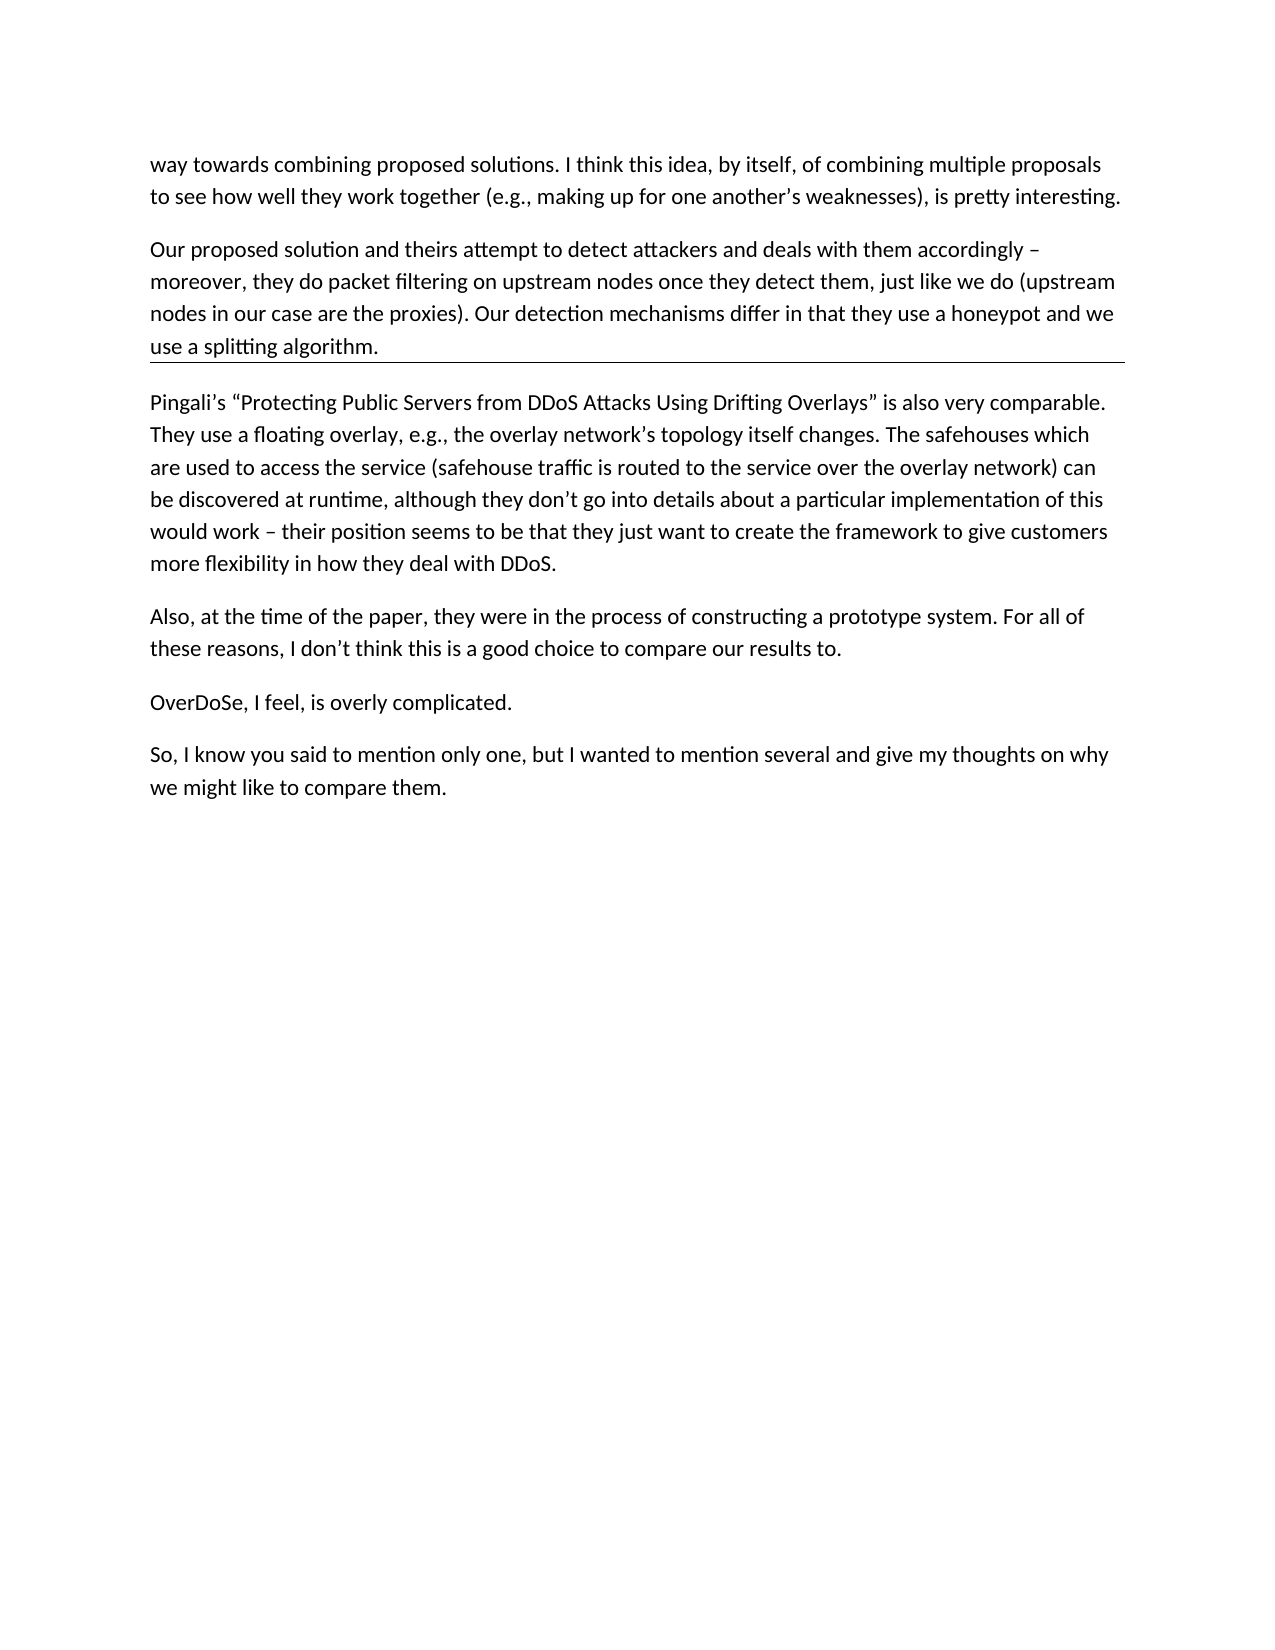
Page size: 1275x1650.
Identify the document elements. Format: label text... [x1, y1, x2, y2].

text Pingali’s “Protecting Public Servers from DDoS Attacks Using Drifting Overlays” is also very comparable. They use a floating overlay, e.g., the overlay network’s topology itself changes. The safehouses which are used to access the service (safehouse traffic is routed to the service over the overlay network) can be discovered at runtime, although they don’t go into details about a particular implementation of this would work – their position seems to be that they just want to create the framework to give customers more flexibility in how they deal with DDoS. [150, 388, 1125, 577]
text So, I know you said to mention only one, but I wanted to mention several and give my thoughts on why we might like to compare them. [150, 741, 1125, 801]
text OverDoSe, I feel, is overly complicated. [150, 688, 1125, 716]
text Our proposed solution and theirs attempt to detect attackers and deals with them accordingly – moreover, they do packet filtering on upstream nodes once they detect them, just like we do (upstream nodes in our case are the proxies). Our detection mechanisms differ in that they use a honeypot and we use a splitting algorithm. [150, 235, 1125, 362]
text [150, 150, 1125, 210]
text Also, at the time of the paper, they were in the process of constructing a prototype system. For all of these reasons, I don’t think this is a good choice to compare our results to. [150, 602, 1125, 663]
